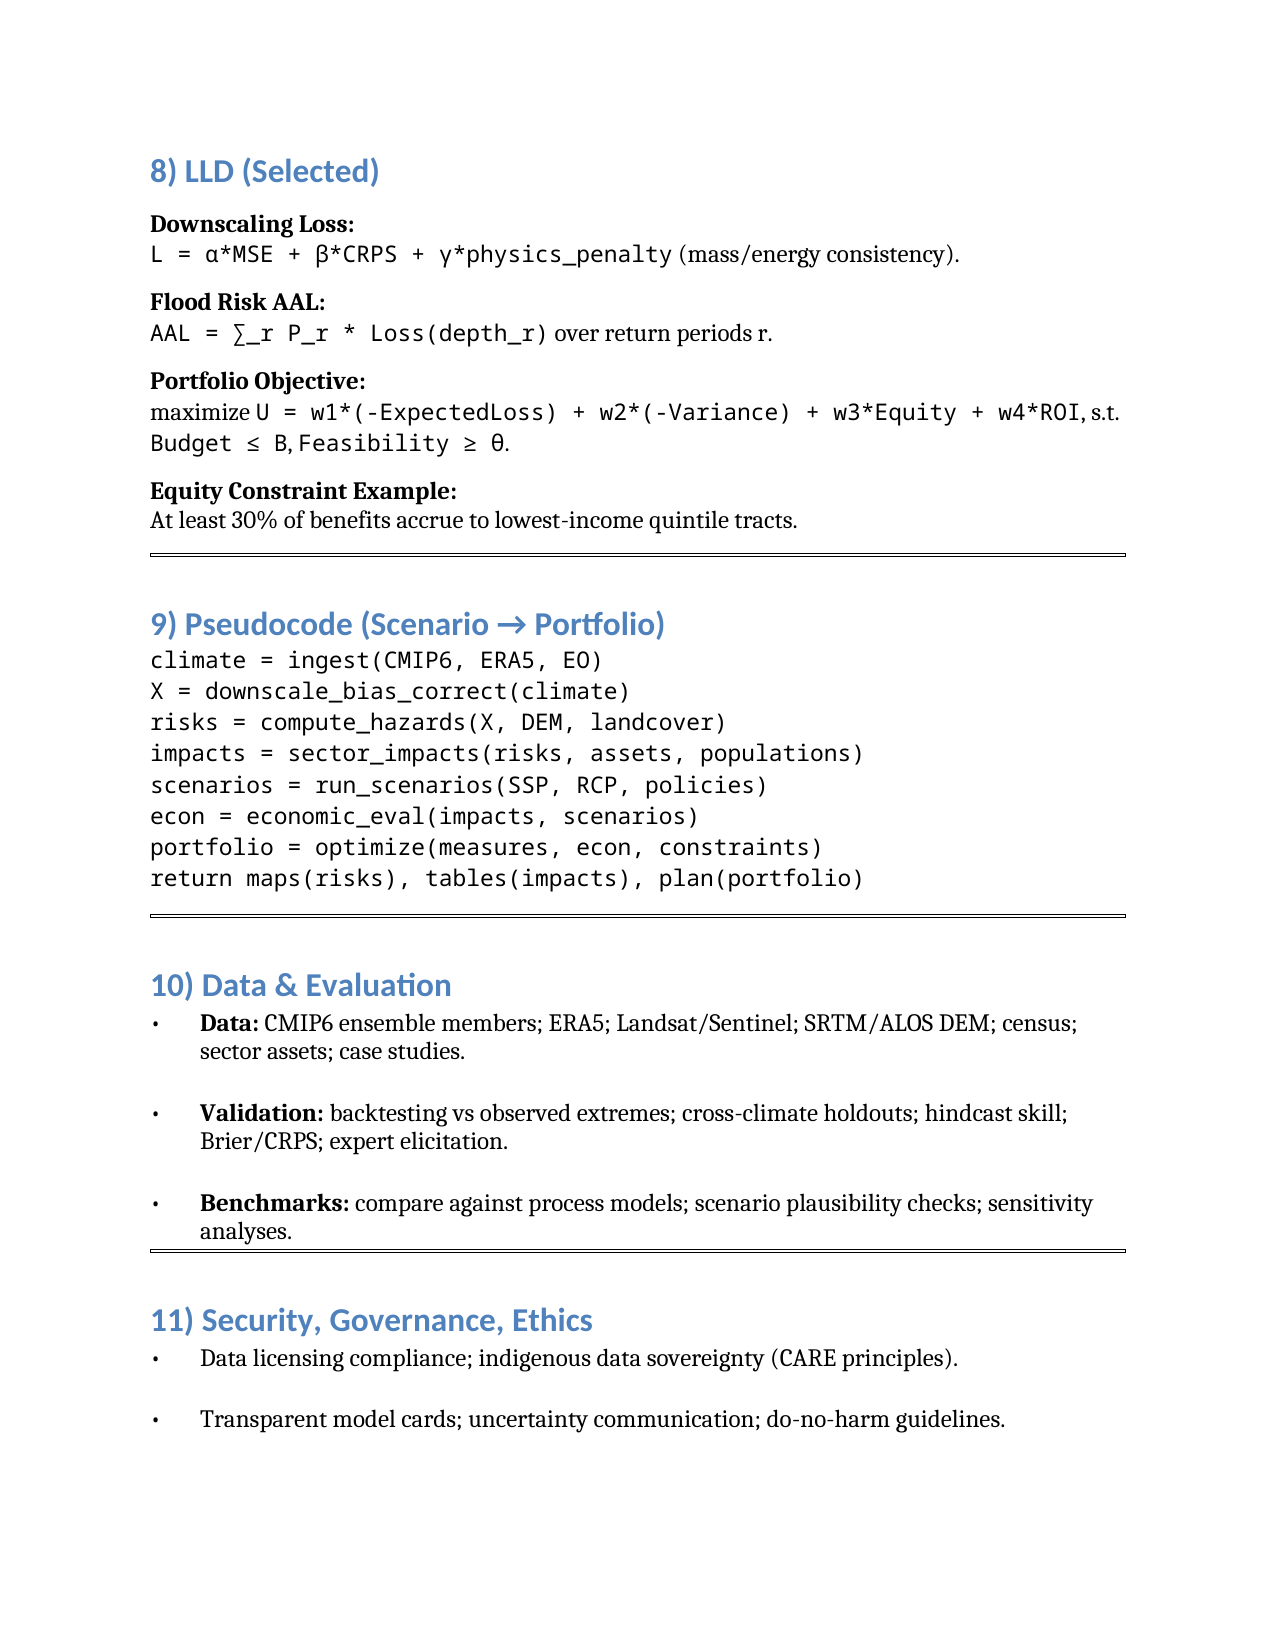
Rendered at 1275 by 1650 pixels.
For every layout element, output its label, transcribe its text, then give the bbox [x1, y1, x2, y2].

list Data licensing compliance; indigenous data sovereignty (CARE principles). [150, 1344, 1125, 1401]
subtitle 11) Security, Governance, Ethics [150, 1299, 1125, 1340]
text Downscaling Loss: L = α*MSE + β*CRPS + γ*physics_penalty (mass/energy consistency). [150, 209, 1125, 269]
list Data: CMIP6 ensemble members; ERA5; Landsat/Sentinel; SRTM/ALOS DEM; census; sector assets; case studies. [150, 1008, 1125, 1095]
text Portfolio Objective: maximize U = w1*(-ExpectedLoss) + w2*(-Variance) + w3*Equity + w4*ROI, s.t. Budget ≤ B, Feasibility ≥ θ. [150, 367, 1125, 458]
text Equity Constraint Example: At least 30% of benefits accrue to lowest‑income quintile tracts. [150, 477, 1125, 534]
text climate = ingest(CMIP6, ERA5, EO) X = downscale_bias_correct(climate) risks = compute_hazards(X, DEM, landcover) impacts = sector_impacts(risks, assets, populations) scenarios = run_scenarios(SSP, RCP, policies) econ = economic_eval(impacts, scenarios) portfolio = optimize(measures, econ, constraints) return maps(risks), tables(impacts), plan(portfolio) [150, 643, 1125, 893]
list Validation: backtesting vs observed extremes; cross‑climate holdouts; hindcast skill; Brier/CRPS; expert elicitation. [150, 1098, 1125, 1185]
subtitle 9) Pseudocode (Scenario → Portfolio) [150, 603, 1125, 643]
subtitle 8) LLD (Selected) [150, 150, 1125, 191]
list Transparent model cards; uncertainty communication; do‑no‑harm guidelines. [150, 1405, 1125, 1462]
list Benchmarks: compare against process models; scenario plausibility checks; sensitivity analyses. [150, 1188, 1125, 1246]
subtitle 10) Data & Evaluation [150, 964, 1125, 1005]
text Flood Risk AAL: AAL = ∑_r P_r * Loss(depth_r) over return periods r. [150, 288, 1125, 348]
